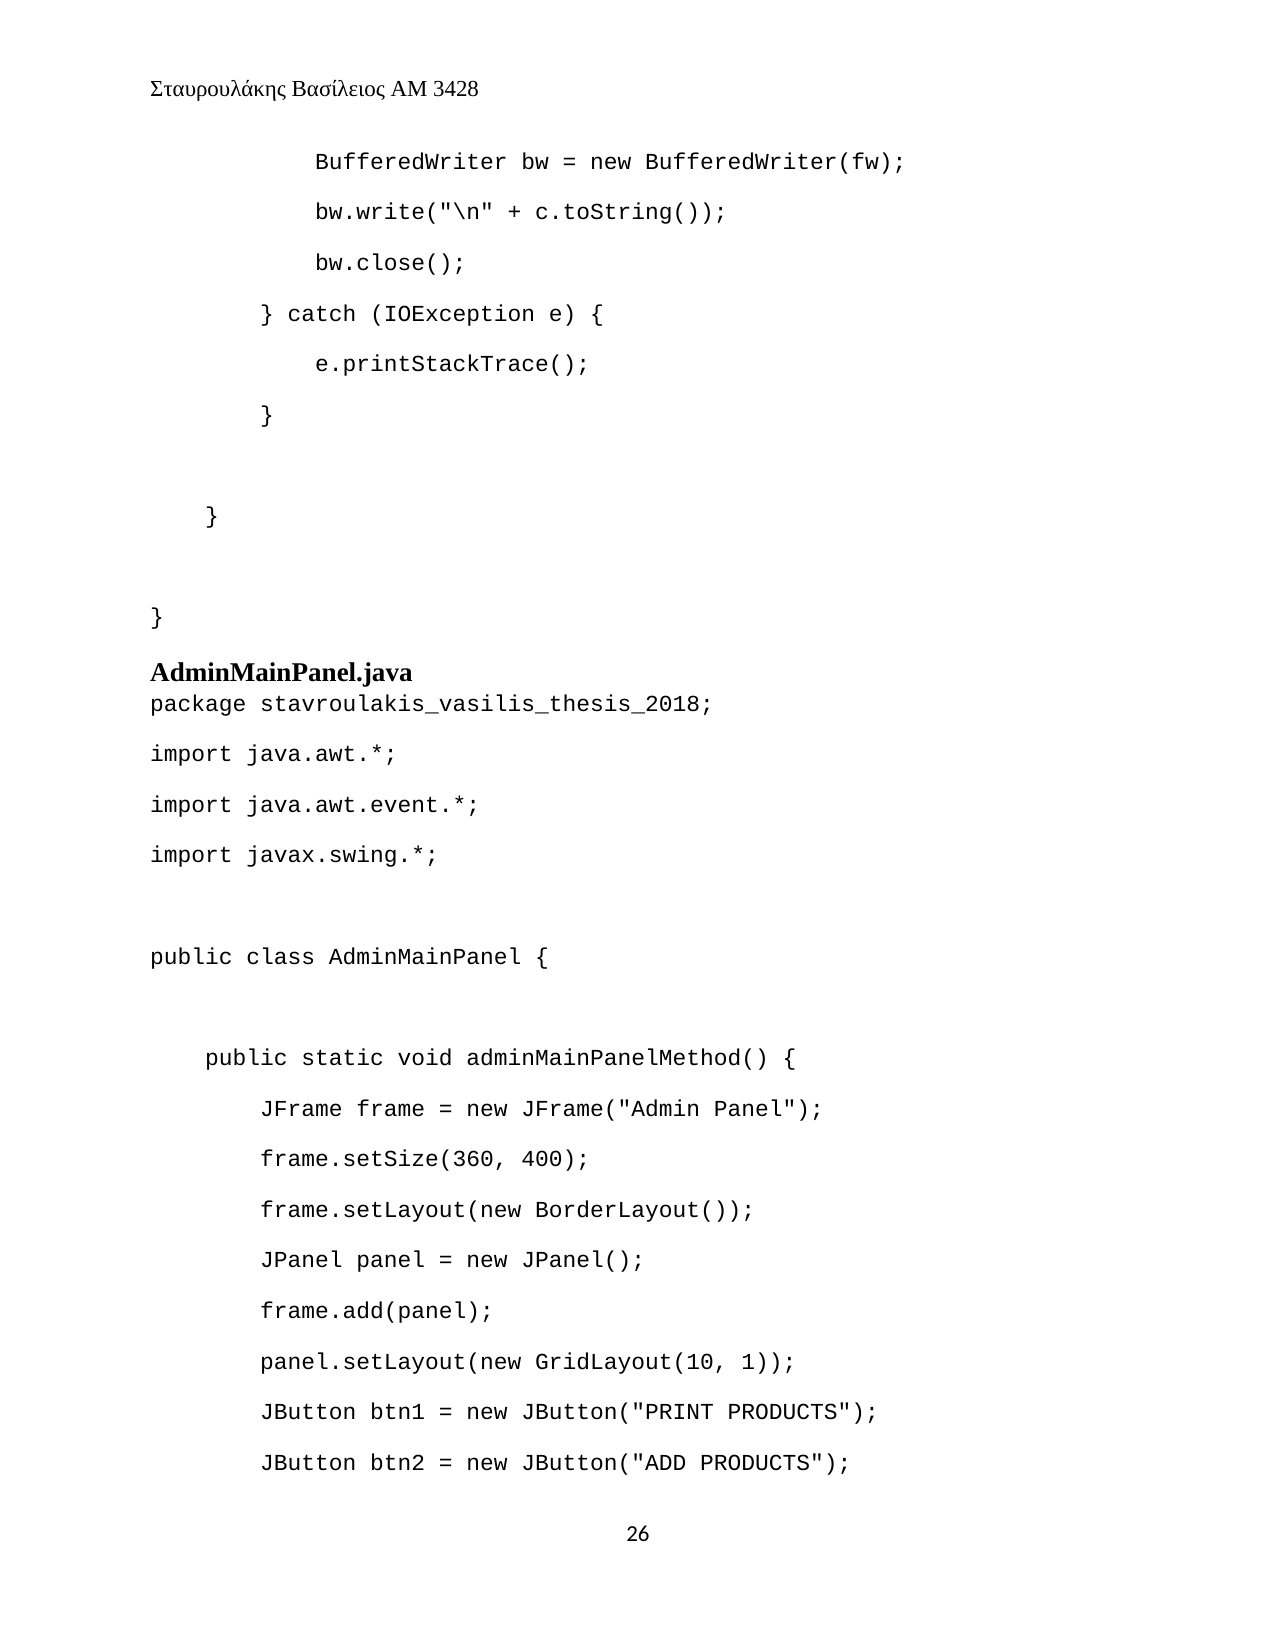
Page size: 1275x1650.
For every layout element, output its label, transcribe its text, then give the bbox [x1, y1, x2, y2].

text bw.close(); [150, 251, 1125, 277]
text frame.setSize(360, 400); [150, 1148, 1125, 1173]
text public class AdminMainPanel { [150, 945, 1125, 971]
text AdminMainPanel.java [150, 656, 1125, 687]
text } [150, 606, 1125, 632]
text BufferedWriter bw = new BufferedWriter(fw); [150, 150, 1125, 176]
text JFrame frame = new JFrame("Admin Panel"); [150, 1097, 1125, 1123]
text import java.awt.event.*; [150, 793, 1125, 819]
text import java.awt.*; [150, 743, 1125, 768]
text import javax.swing.*; [150, 844, 1125, 870]
text package stavroulakis_vasilis_thesis_2018; [150, 692, 1125, 718]
text bw.write("\n" + c.toString()); [150, 201, 1125, 227]
text JButton btn2 = new JButton("ADD PRODUCTS"); [150, 1451, 1125, 1477]
text panel.setLayout(new GridLayout(10, 1)); [150, 1350, 1125, 1376]
text public static void adminMainPanelMethod() { [150, 1046, 1125, 1072]
text frame.add(panel); [150, 1299, 1125, 1325]
text JPanel panel = new JPanel(); [150, 1249, 1125, 1275]
text } [150, 403, 1125, 429]
text } [150, 504, 1125, 530]
text } catch (IOException e) { [150, 302, 1125, 328]
text JButton btn1 = new JButton("PRINT PRODUCTS"); [150, 1401, 1125, 1427]
text e.printStackTrace(); [150, 352, 1125, 378]
text frame.setLayout(new BorderLayout()); [150, 1198, 1125, 1224]
